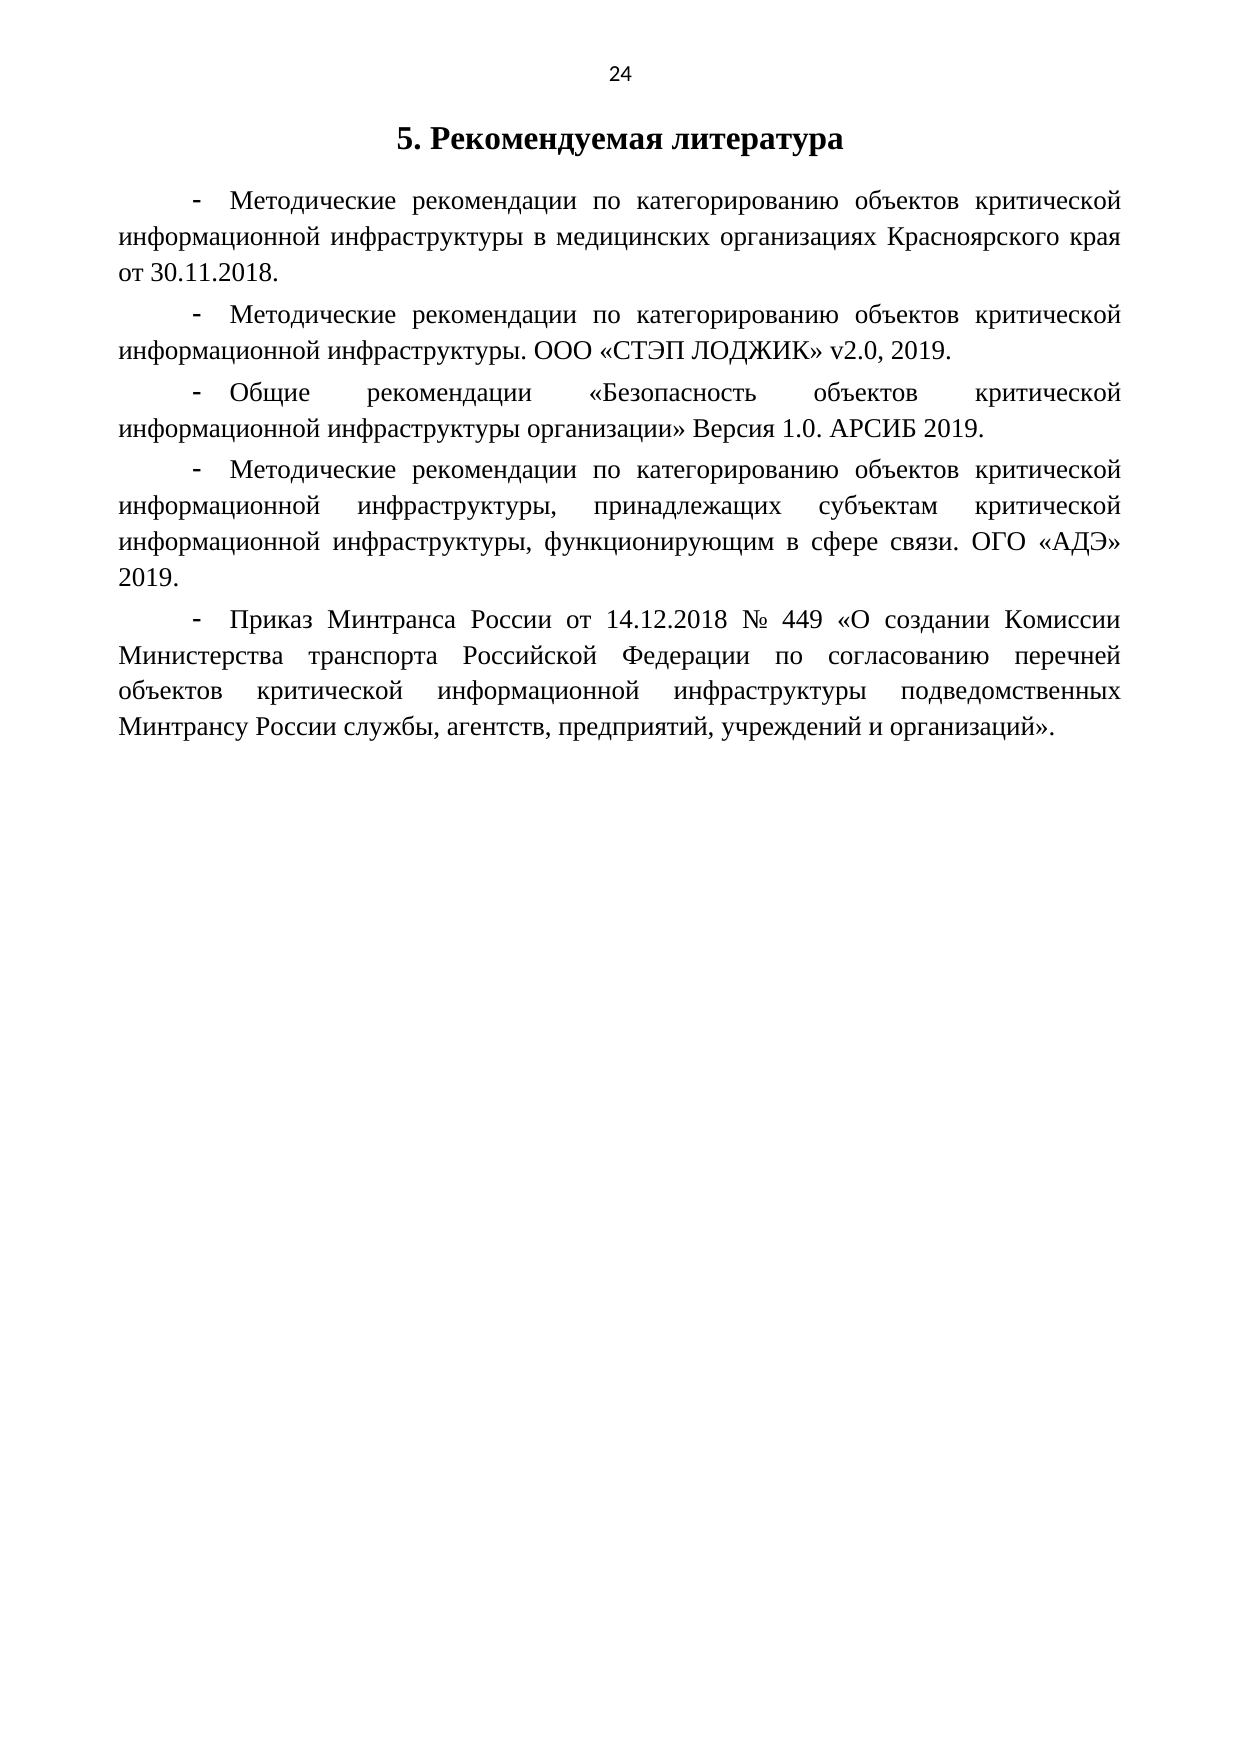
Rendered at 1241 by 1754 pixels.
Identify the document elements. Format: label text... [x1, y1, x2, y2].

subtitle 5. Рекомендуемая литература [118, 118, 1122, 156]
list Методические рекомендации по категорированию объектов критической информационной инфраструктуры. ООО «СТЭП ЛОДЖИК» v2.0, 2019. [118, 298, 1122, 365]
list Методические рекомендации по категорированию объектов критической информационной инфраструктуры, принадлежащих субъектам критической информационной инфраструктуры, функционирующим в сфере связи. ОГО «АДЭ» 2019. [118, 454, 1122, 592]
list Приказ Минтранса России от 14.12.2018 № 449 «О создании Комиссии Министерства транспорта Российской Федерации по согласованию перечней объектов критической информационной инфраструктуры подведомственных Минтрансу России службы, агентств, предприятий, учреждений и организаций». [118, 603, 1122, 741]
list Общие рекомендации «Безопасность объектов критической информационной инфраструктуры организации» Версия 1.0. АРСИБ 2019. [118, 376, 1122, 443]
list Методические рекомендации по категорированию объектов критической информационной инфраструктуры в медицинских организациях Красноярского края от 30.11.2018. [118, 184, 1122, 287]
